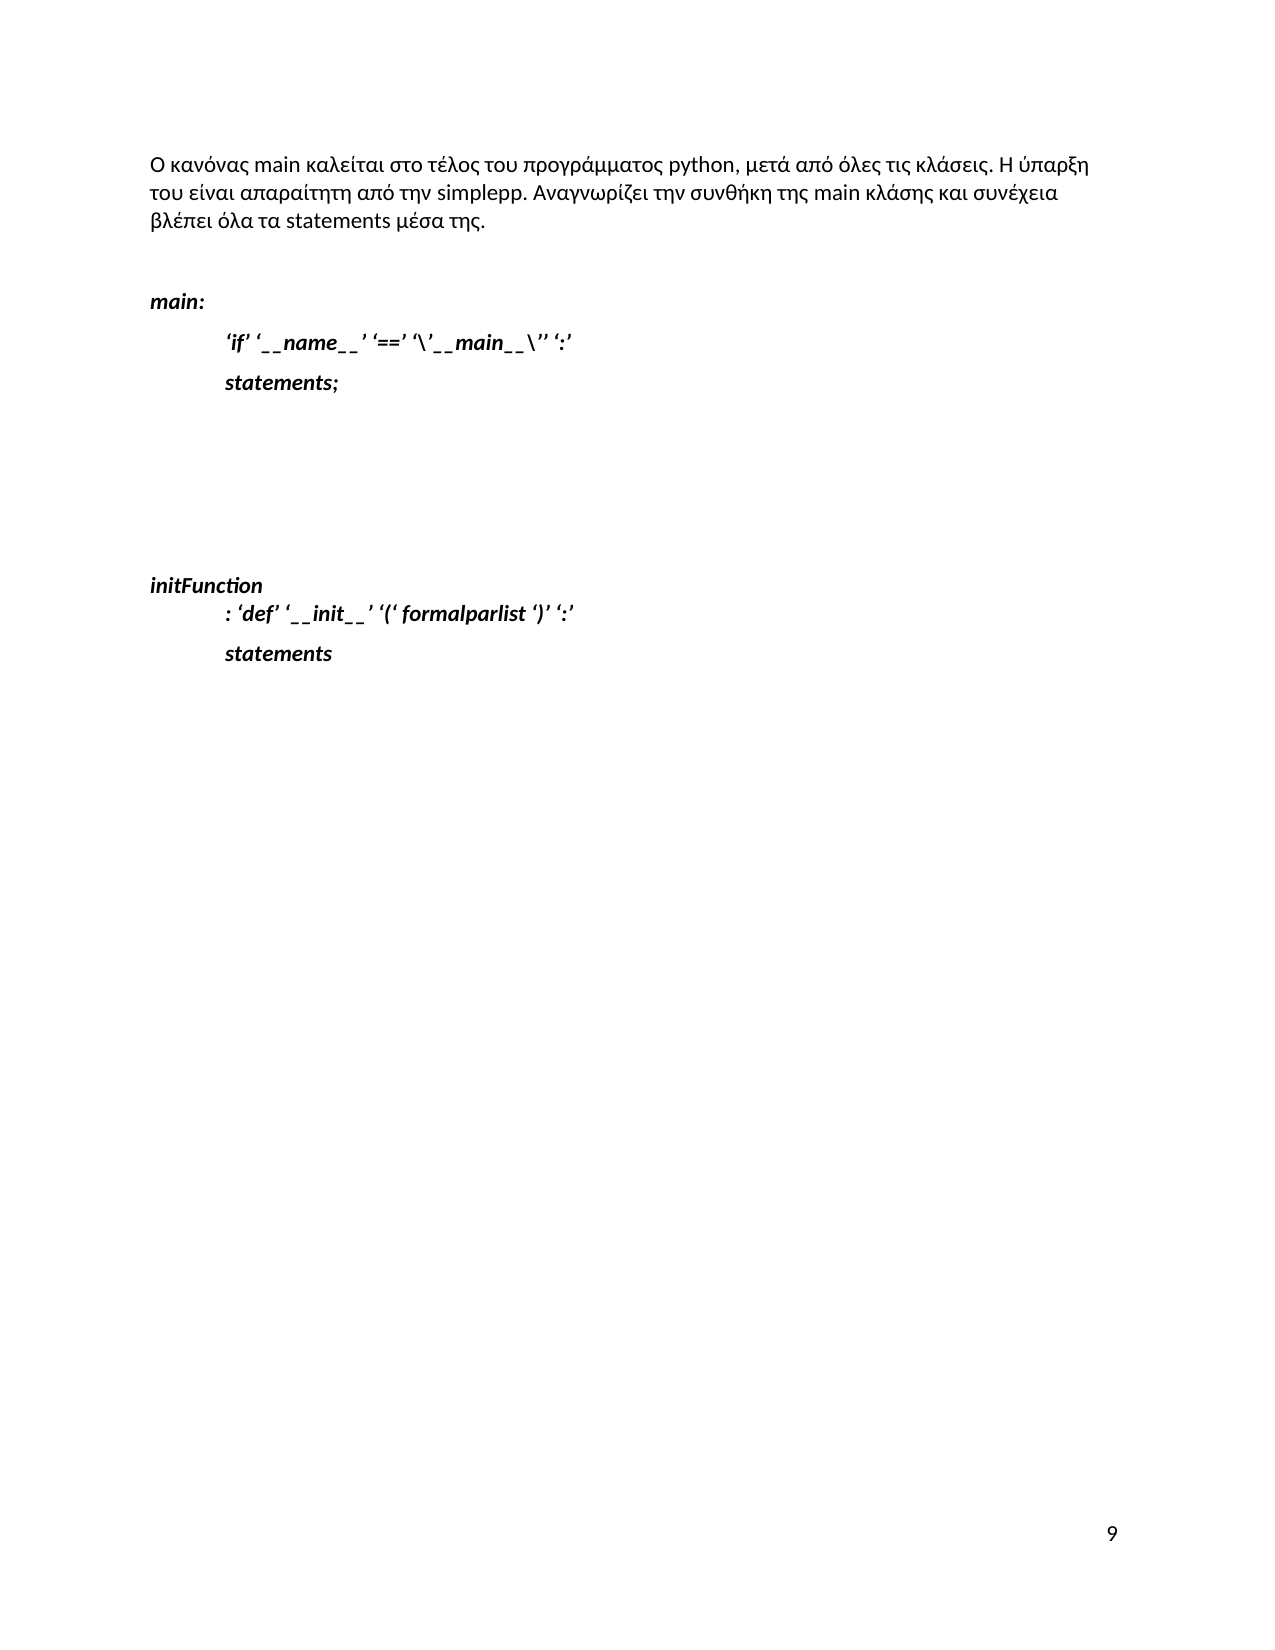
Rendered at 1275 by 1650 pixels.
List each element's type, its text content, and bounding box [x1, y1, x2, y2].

text main: [150, 287, 1117, 315]
text statements [150, 639, 1117, 667]
text statements; [150, 368, 1117, 396]
text ‘if’ ‘__name__’ ‘==’ ‘\’__main__\’’ ‘:’ [150, 328, 1117, 356]
text initFunction : ‘def’ ‘__init__’ ‘(‘ formalparlist ‘)’ ‘:’ [150, 571, 1117, 627]
text Ο κανόνας main καλείται στο τέλος του προγράμματος python, μετά από όλες τις κλάσεις. Η ύπαρξη του είναι απαραίτητη από την simplepp. Αναγνωρίζει την συνθήκη της main κλάσης και συνέχεια βλέπει όλα τα statements μέσα της. [150, 150, 1117, 234]
